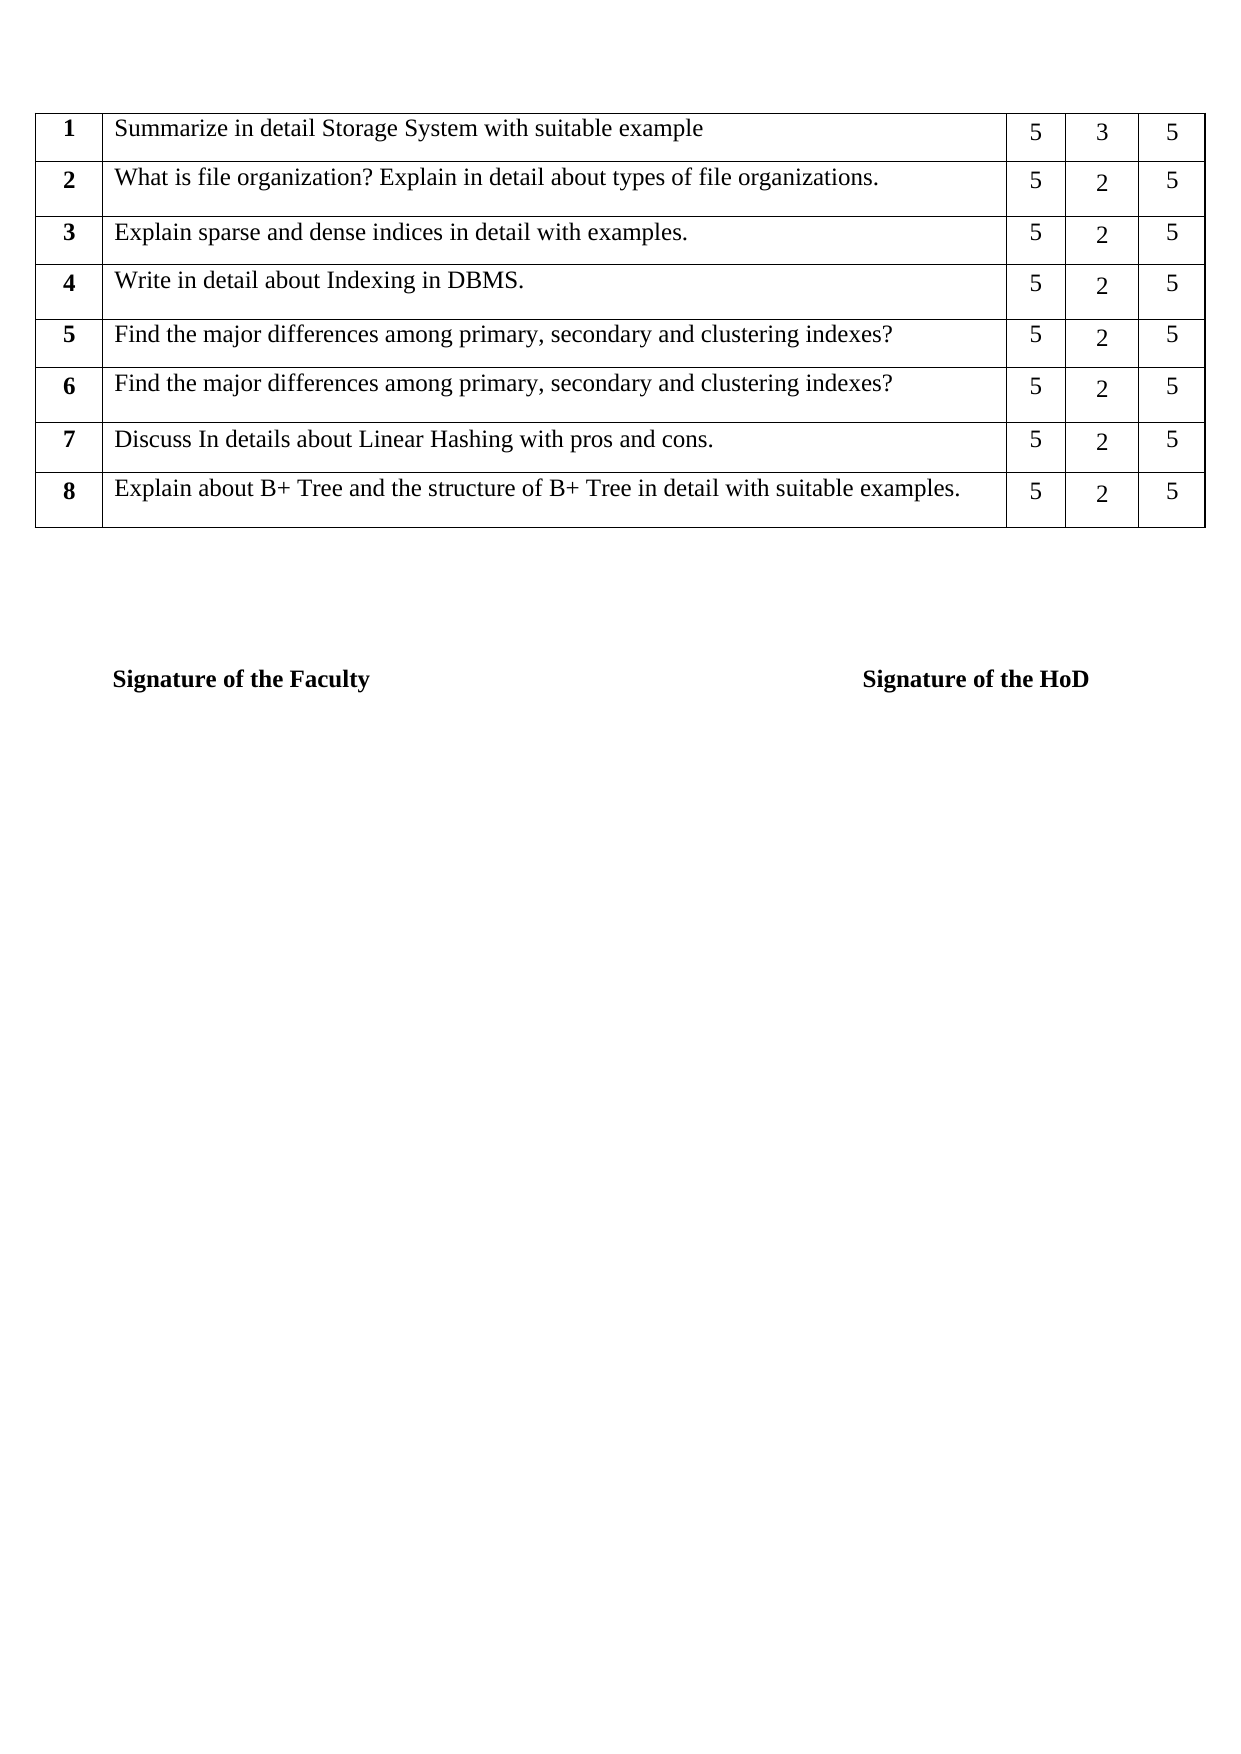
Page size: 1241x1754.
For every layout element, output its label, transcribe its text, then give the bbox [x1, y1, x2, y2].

table_cell Explain about B+ Tree and the structure of B+ Tree in detail with suitable examples. [103, 473, 1006, 527]
table_cell 5 [1139, 423, 1204, 472]
table_cell 5 [1139, 320, 1204, 367]
table_cell 5 [1139, 368, 1204, 422]
table_cell 4 [36, 265, 102, 318]
text Signature of the Faculty Signature of the HoD [112, 664, 1128, 692]
table_cell 5 [1007, 217, 1065, 264]
table_cell 3 [1066, 114, 1138, 161]
table_cell 1 [36, 114, 102, 161]
table_cell 3 [36, 217, 102, 264]
table_cell Find the major differences among primary, secondary and clustering indexes? [103, 368, 1006, 422]
table_cell Summarize in detail Storage System with suitable example [103, 114, 1006, 161]
table_cell 5 [1007, 473, 1065, 527]
table_cell Discuss In details about Linear Hashing with pros and cons. [103, 423, 1006, 472]
table_cell 2 [36, 162, 102, 216]
table_cell 5 [1007, 320, 1065, 367]
table_cell 2 [1066, 162, 1138, 216]
table_cell 5 [36, 320, 102, 367]
table_cell 5 [1139, 217, 1204, 264]
table_cell 5 [1007, 423, 1065, 472]
table_cell 5 [1139, 114, 1204, 161]
table_cell 5 [1139, 265, 1204, 318]
table_cell 2 [1066, 423, 1138, 472]
table_cell 6 [36, 368, 102, 422]
table_cell 7 [36, 423, 102, 472]
table_cell 2 [1066, 217, 1138, 264]
table_cell What is file organization? Explain in detail about types of file organizations. [103, 162, 1006, 216]
table_cell Find the major differences among primary, secondary and clustering indexes? [103, 320, 1006, 367]
table_cell Explain sparse and dense indices in detail with examples. [103, 217, 1006, 264]
table_cell Write in detail about Indexing in DBMS. [103, 265, 1006, 318]
table_cell 2 [1066, 368, 1138, 422]
table_cell 5 [1139, 473, 1204, 527]
table_cell 5 [1139, 162, 1204, 216]
table_cell 5 [1007, 368, 1065, 422]
table_cell 2 [1066, 473, 1138, 527]
table_cell 5 [1007, 265, 1065, 318]
table_cell 2 [1066, 320, 1138, 367]
table_cell 5 [1007, 162, 1065, 216]
table_cell 2 [1066, 265, 1138, 318]
table_cell 8 [36, 473, 102, 527]
table_cell 5 [1007, 114, 1065, 161]
